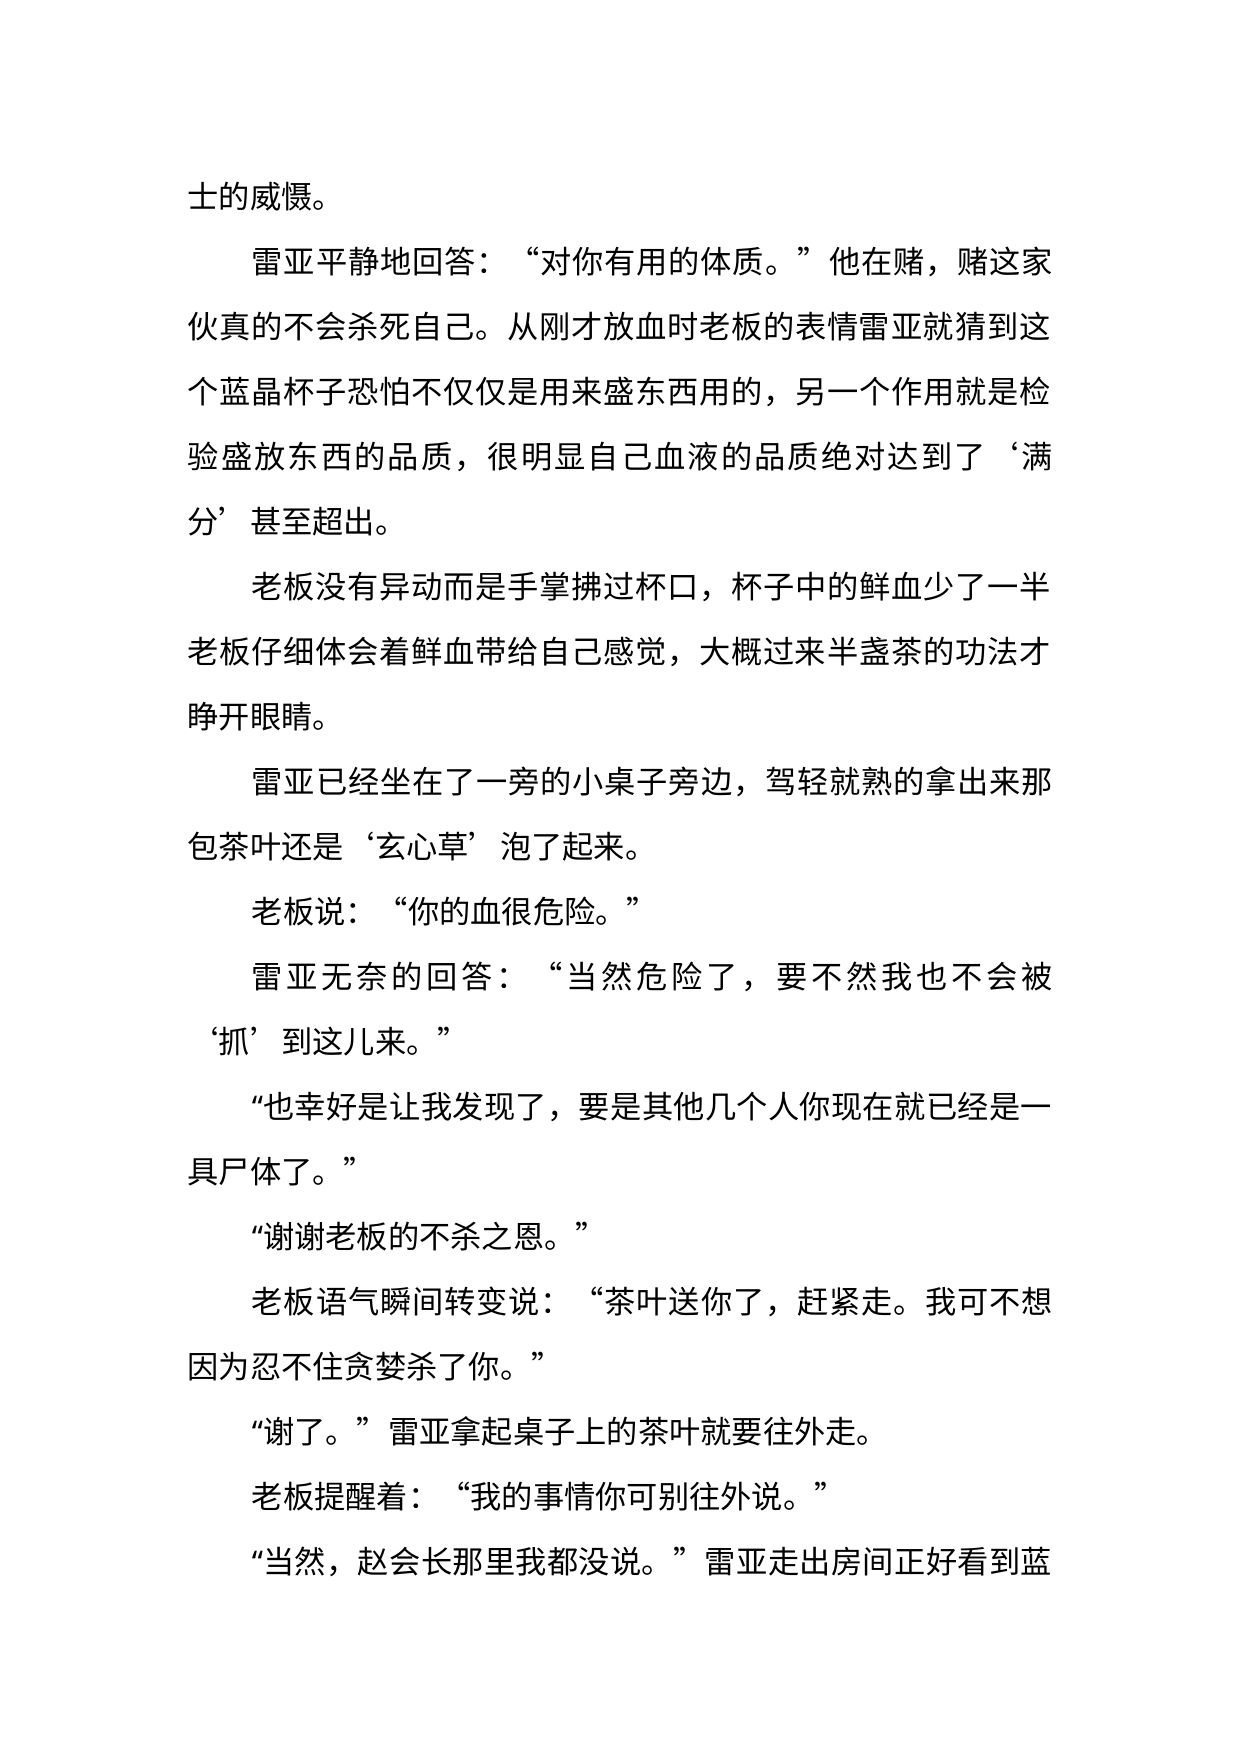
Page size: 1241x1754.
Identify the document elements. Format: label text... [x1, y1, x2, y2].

text 雷亚已经坐在了一旁的小桌子旁边，驾轻就熟的拿出来那包茶叶还是‘玄心草’泡了起来。 [187, 747, 1053, 877]
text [187, 162, 1053, 227]
text 老板提醒着：“我的事情你可别往外说。” [187, 1462, 1053, 1527]
text “谢了。”雷亚拿起桌子上的茶叶就要往外走。 [187, 1397, 1053, 1462]
text 老板语气瞬间转变说：“茶叶送你了，赶紧走。我可不想因为忍不住贪婪杀了你。” [187, 1267, 1053, 1397]
text 老板说：“你的血很危险。” [187, 877, 1053, 942]
text 雷亚无奈的回答：“当然危险了，要不然我也不会被‘抓’到这儿来。” [187, 942, 1053, 1072]
text “谢谢老板的不杀之恩。” [187, 1202, 1053, 1267]
text 老板没有异动而是手掌拂过杯口，杯子中的鲜血少了一半，老板仔细体会着鲜血带给自己感觉，大概过来半盏茶的功法才睁开眼睛。 [187, 552, 1053, 747]
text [187, 1527, 1053, 1592]
text “也幸好是让我发现了，要是其他几个人你现在就已经是一具尸体了。” [187, 1072, 1053, 1202]
text 雷亚平静地回答：“对你有用的体质。”他在赌，赌这家伙真的不会杀死自己。从刚才放血时老板的表情雷亚就猜到这个蓝晶杯子恐怕不仅仅是用来盛东西用的，另一个作用就是检验盛放东西的品质，很明显自己血液的品质绝对达到了‘满分’甚至超出。 [187, 227, 1053, 552]
